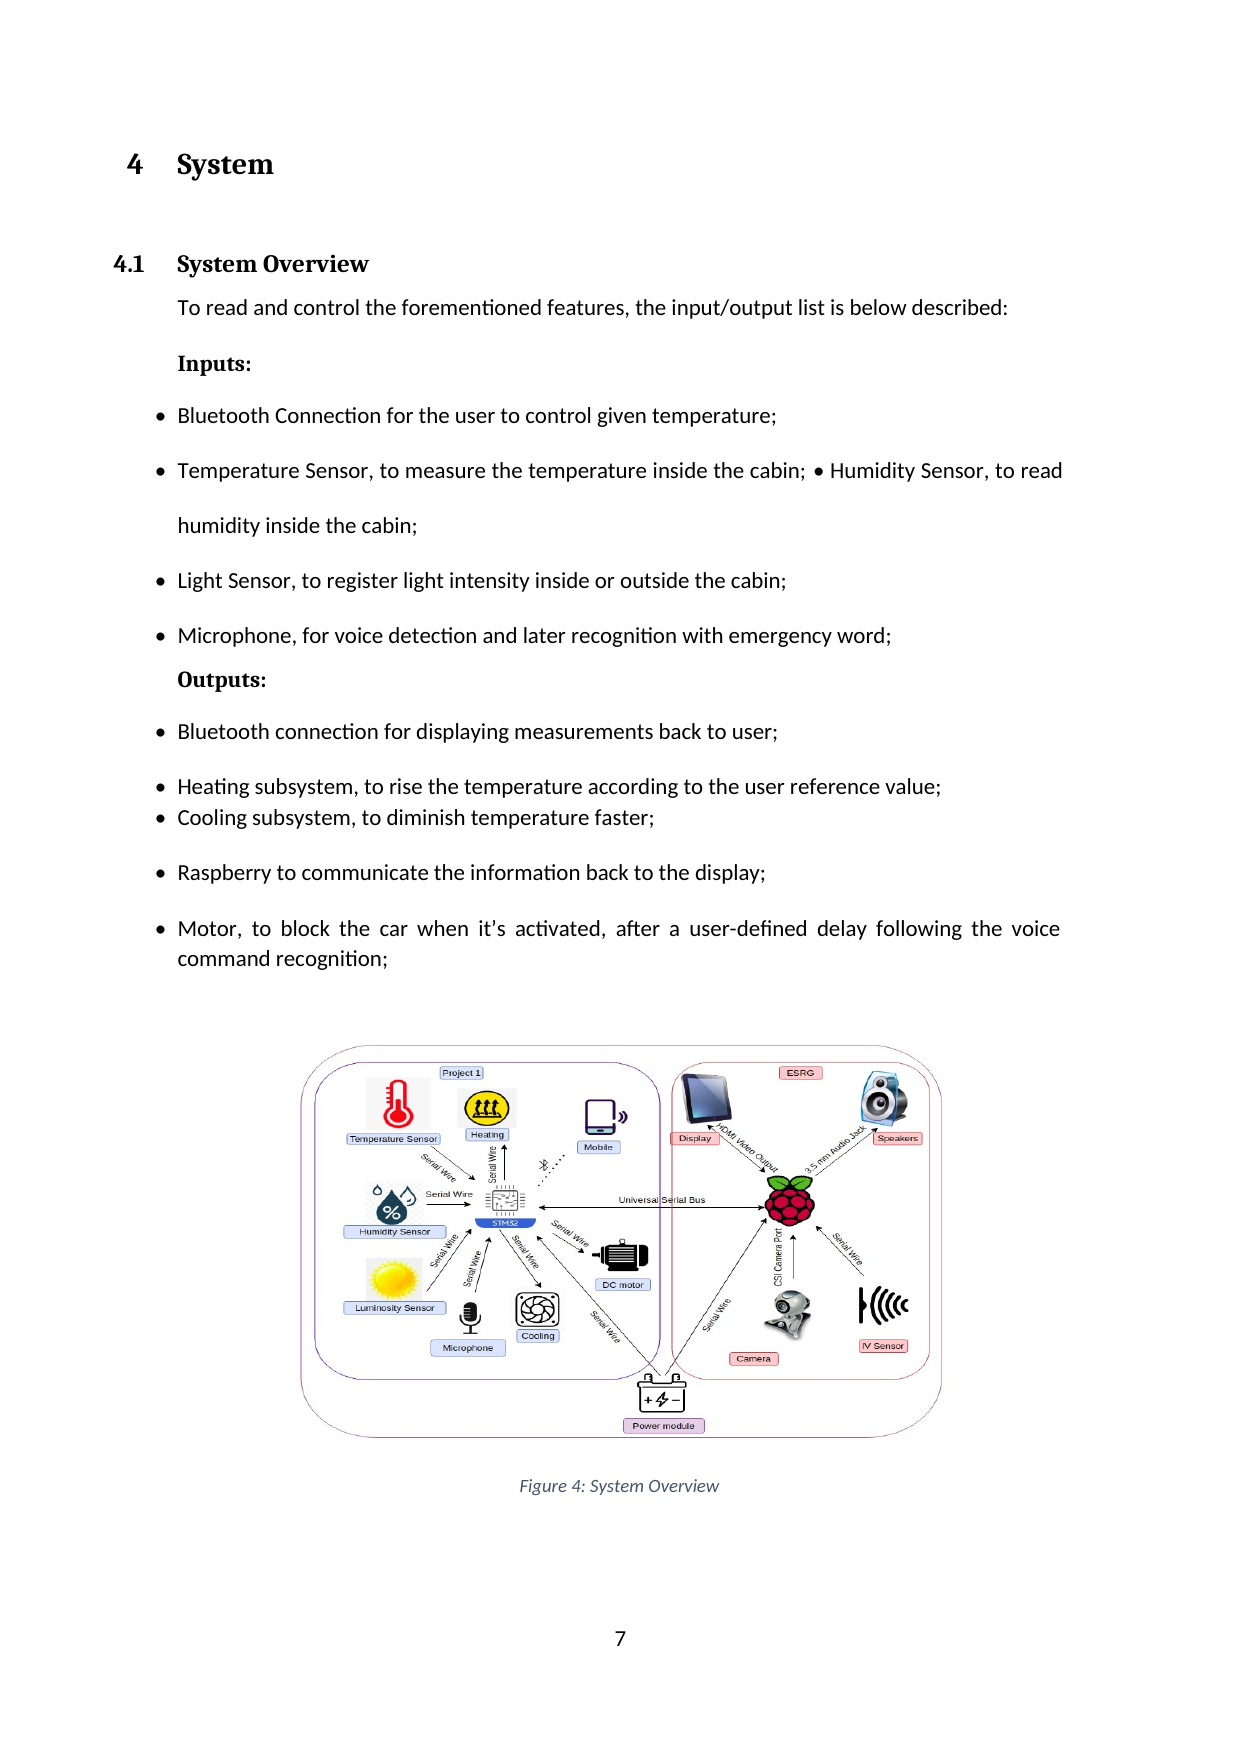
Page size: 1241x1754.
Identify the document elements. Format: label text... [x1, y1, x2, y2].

list Bluetooth connection for displaying measurements back to user; [154, 717, 1063, 745]
list Raspberry to communicate the information back to the display; [154, 858, 1063, 886]
list Light Sensor, to register light intensity inside or outside the cabin; [154, 566, 1063, 594]
text To read and control the forementioned features, the input/output list is below described: [177, 293, 1063, 321]
list Bluetooth Connection for the user to control given temperature; [154, 401, 1063, 429]
subtitle System [127, 148, 1063, 182]
text Figure 4: System Overview [177, 1474, 1063, 1497]
list Motor, to block the car when it’s activated, after a user-defined delay following the voice command recognition; [154, 914, 1063, 972]
list Temperature Sensor, to measure the temperature inside the cabin; • Humidity Sensor, to read humidity inside the cabin; [154, 456, 1063, 539]
list Microphone, for voice detection and later recognition with emergency word; [154, 621, 1063, 649]
picture [295, 1033, 946, 1447]
subtitle System Overview [113, 250, 1063, 279]
text Inputs: [177, 351, 1063, 377]
text Outputs: [177, 667, 1063, 693]
list Heating subsystem, to rise the temperature according to the user reference value; [154, 772, 1063, 800]
list Cooling subsystem, to diminish temperature faster; [154, 803, 1063, 831]
